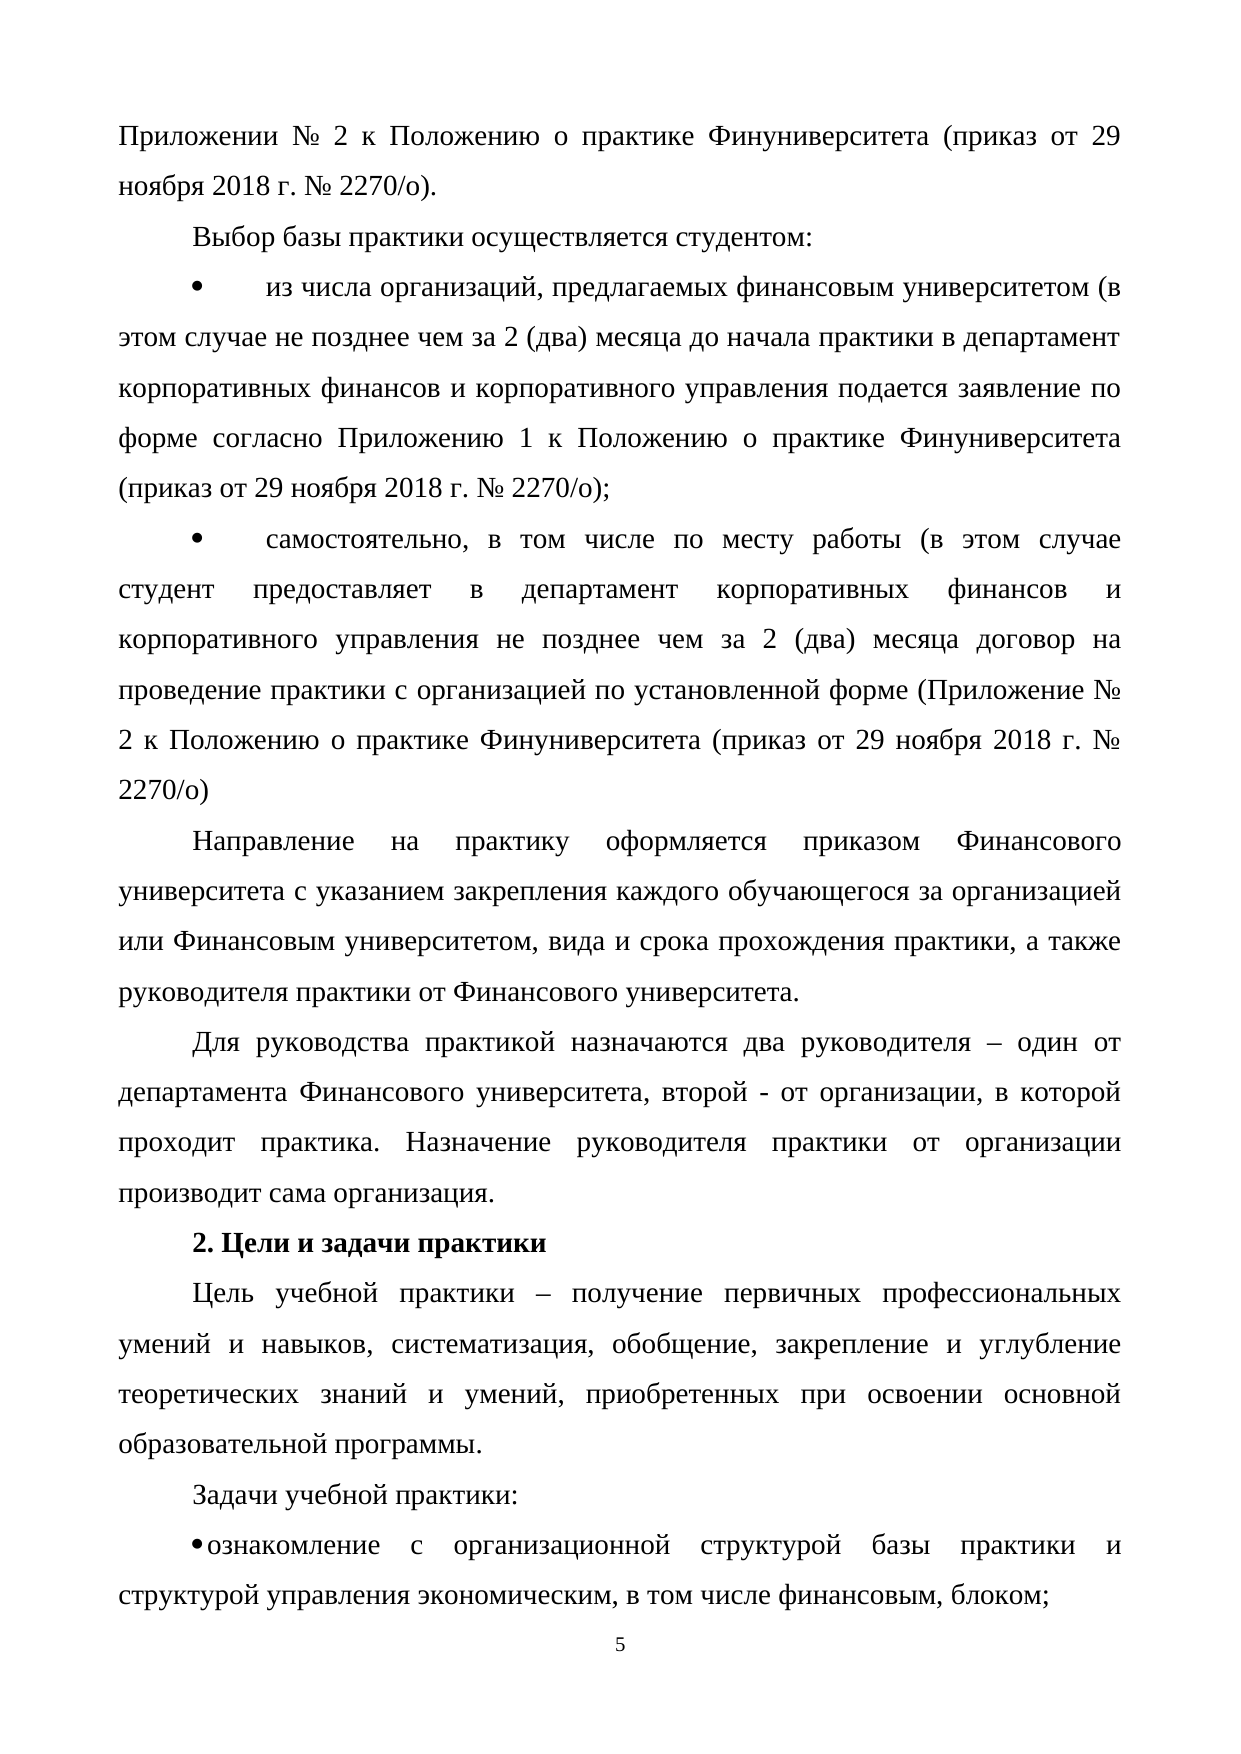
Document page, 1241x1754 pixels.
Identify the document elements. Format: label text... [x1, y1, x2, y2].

text Выбор базы практики осуществляется студентом: [118, 219, 1122, 252]
text Задачи учебной практики: [118, 1477, 1122, 1510]
subtitle 2. Цели и задачи практики [118, 1225, 1122, 1259]
text Для руководства практикой назначаются два руководителя – один от департамента Финансового университета, второй - от организации, в которой проходит практика. Назначение руководителя практики от организации производит сама организация. [118, 1024, 1122, 1208]
list самостоятельно, в том числе по месту работы (в этом случае студент предоставляет в департамент корпоративных финансов и корпоративного управления не позднее чем за 2 (два) месяца договор на проведение практики с организацией по установленной форме (Приложение № 2 к Положению о практике Финуниверситета (приказ от 29 ноября 2018 г. № 2270/о) [118, 521, 1122, 806]
text Направление на практику оформляется приказом Финансового университета с указанием закрепления каждого обучающегося за организацией или Финансовым университетом, вида и срока прохождения практики, а также руководителя практики от Финансового университета. [118, 823, 1122, 1007]
list ознакомление с организационной структурой базы практики и структурой управления экономическим, в том числе финансовым, блоком; [118, 1527, 1122, 1611]
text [118, 118, 1122, 202]
list из числа организаций, предлагаемых финансовым университетом (в этом случае не позднее чем за 2 (два) месяца до начала практики в департамент корпоративных финансов и корпоративного управления подается заявление по форме согласно Приложению 1 к Положению о практике Финуниверситета (приказ от 29 ноября 2018 г. № 2270/о); [118, 269, 1122, 504]
text Цель учебной практики – получение первичных профессиональных умений и навыков, систематизация, обобщение, закрепление и углубление теоретических знаний и умений, приобретенных при освоении основной образовательной программы. [118, 1276, 1122, 1460]
